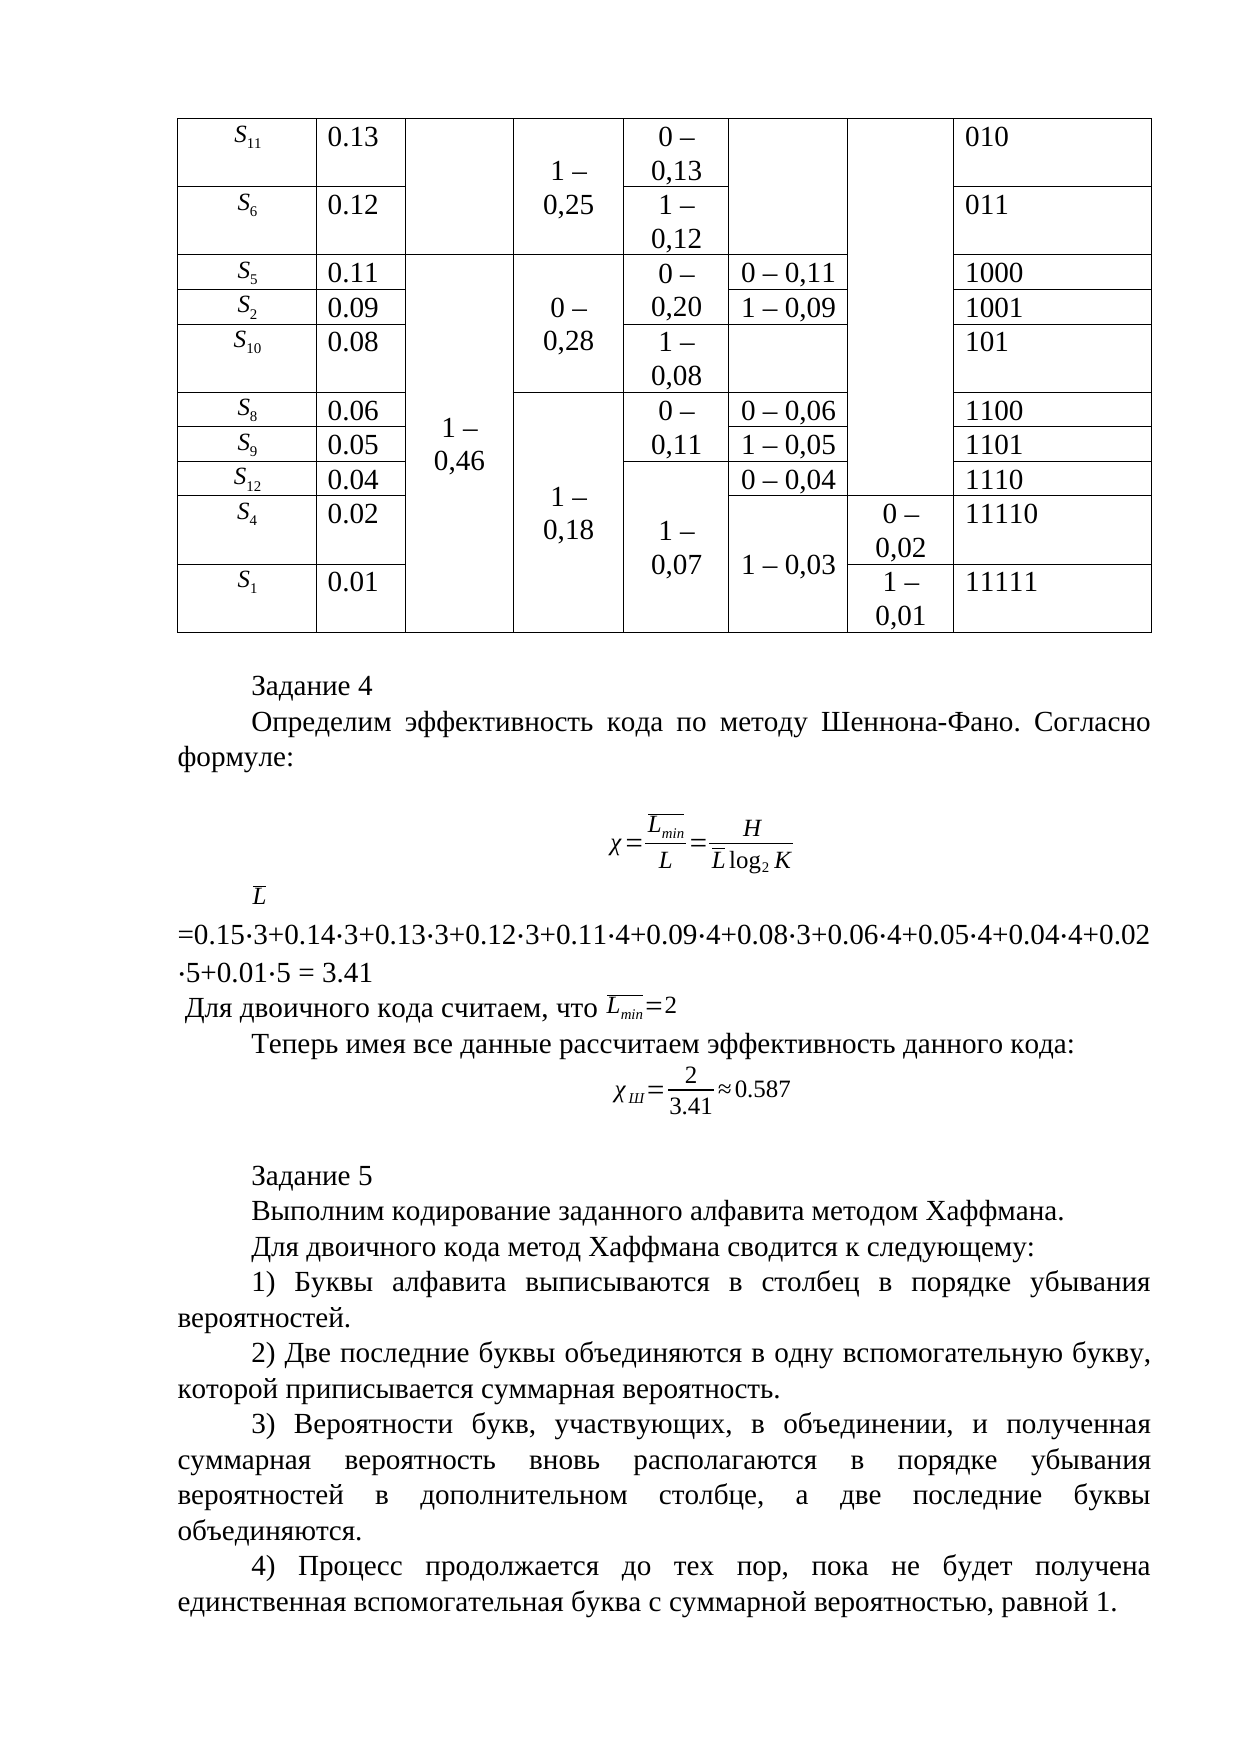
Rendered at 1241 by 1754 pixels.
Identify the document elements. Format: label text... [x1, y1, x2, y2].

table_cell 1110 [954, 462, 1151, 495]
text 3) Вероятности букв, участвующих, в объединении, и полученная суммарная вероятность вновь располагаются в порядке убывания вероятностей в дополнительном столбце, а две последние буквы объединяются. [177, 1406, 1152, 1546]
text Для двоичного кода метод Хаффмана сводится к следующему: [177, 1229, 1152, 1262]
table_cell 101 [954, 325, 1151, 392]
text 1) Буквы алфавита выписываются в столбец в порядке убывания вероятностей. [177, 1264, 1152, 1333]
table_cell 011 [954, 187, 1151, 254]
table_cell 1 – 0,01 [848, 565, 953, 632]
text =0.15⋅3+0.14⋅3+0.13⋅3+0.12⋅3+0.11⋅4+0.09⋅4+0.08⋅3+0.06⋅4+0.05⋅4+0.04⋅4+0.02⋅5+0.01⋅5 = 3.41 Для двоичного кода считаем, что [177, 879, 1152, 1024]
table_cell [178, 565, 316, 632]
text 4) Процесс продолжается до тех пор, пока не будет получена единственная вспомогательная буква с суммарной вероятностью, равной 1. [177, 1548, 1152, 1617]
table_cell 1 – 0,18 [514, 393, 623, 632]
table_cell 0.09 [317, 290, 405, 323]
table_cell 11110 [954, 496, 1151, 563]
table_cell 0.13 [317, 119, 405, 186]
table_cell 0.01 [317, 565, 405, 632]
table_cell 1100 [954, 393, 1151, 426]
table_cell [178, 325, 316, 392]
table_cell [178, 119, 316, 186]
table_cell 1 – 0,46 [406, 255, 513, 632]
table_cell [178, 255, 316, 289]
table_cell [729, 325, 847, 392]
subtitle Задание 5 [177, 1158, 1152, 1191]
table_cell 1000 [954, 255, 1151, 289]
table_cell [178, 187, 316, 254]
text 2) Две последние буквы объединяются в одну вспомогательную букву, которой приписывается суммарная вероятность. [177, 1335, 1152, 1404]
table_cell [178, 393, 316, 426]
table_cell 0.04 [317, 462, 405, 495]
table_cell [178, 427, 316, 461]
table_cell 1001 [954, 290, 1151, 323]
table_cell 0 – 0,11 [624, 393, 728, 461]
text Выполним кодирование заданного алфавита методом Хаффмана. [177, 1193, 1152, 1227]
table_cell 0.02 [317, 496, 405, 563]
table_cell 0.12 [317, 187, 405, 254]
table_cell 1 – 0,07 [624, 462, 728, 632]
table_cell [178, 290, 316, 323]
table_cell 1 – 0,09 [729, 290, 847, 323]
text Теперь имея все данные рассчитаем эффективность данного кода: [177, 1026, 1152, 1059]
table_cell 0 – 0,13 [624, 119, 728, 186]
table_cell 0.06 [317, 393, 405, 426]
table_cell 11111 [954, 565, 1151, 632]
table_cell 0.11 [317, 255, 405, 289]
table_cell 0 – 0,28 [514, 255, 623, 392]
table_cell 1 – 0,08 [624, 325, 728, 392]
table_cell 0 – 0,02 [848, 496, 953, 563]
table_cell 1101 [954, 427, 1151, 461]
table_cell 1 – 0,03 [729, 496, 847, 632]
table_cell 0 – 0,11 [729, 255, 847, 289]
table_cell 0 – 0,06 [729, 393, 847, 426]
table_cell 1 – 0,12 [624, 187, 728, 254]
table_cell [178, 496, 316, 563]
table_cell 0.05 [317, 427, 405, 461]
table_cell [178, 462, 316, 495]
table_cell 0.08 [317, 325, 405, 392]
table_cell 1 – 0,05 [729, 427, 847, 461]
text Определим эффективность кода по методу Шеннона-Фано. Согласно формуле: [177, 704, 1152, 773]
table_cell 0 – 0,20 [624, 255, 728, 323]
table_cell 1 – 0,25 [514, 119, 623, 254]
subtitle Задание 4 [177, 668, 1152, 702]
table_cell 010 [954, 119, 1151, 186]
table_cell 0 – 0,04 [729, 462, 847, 495]
